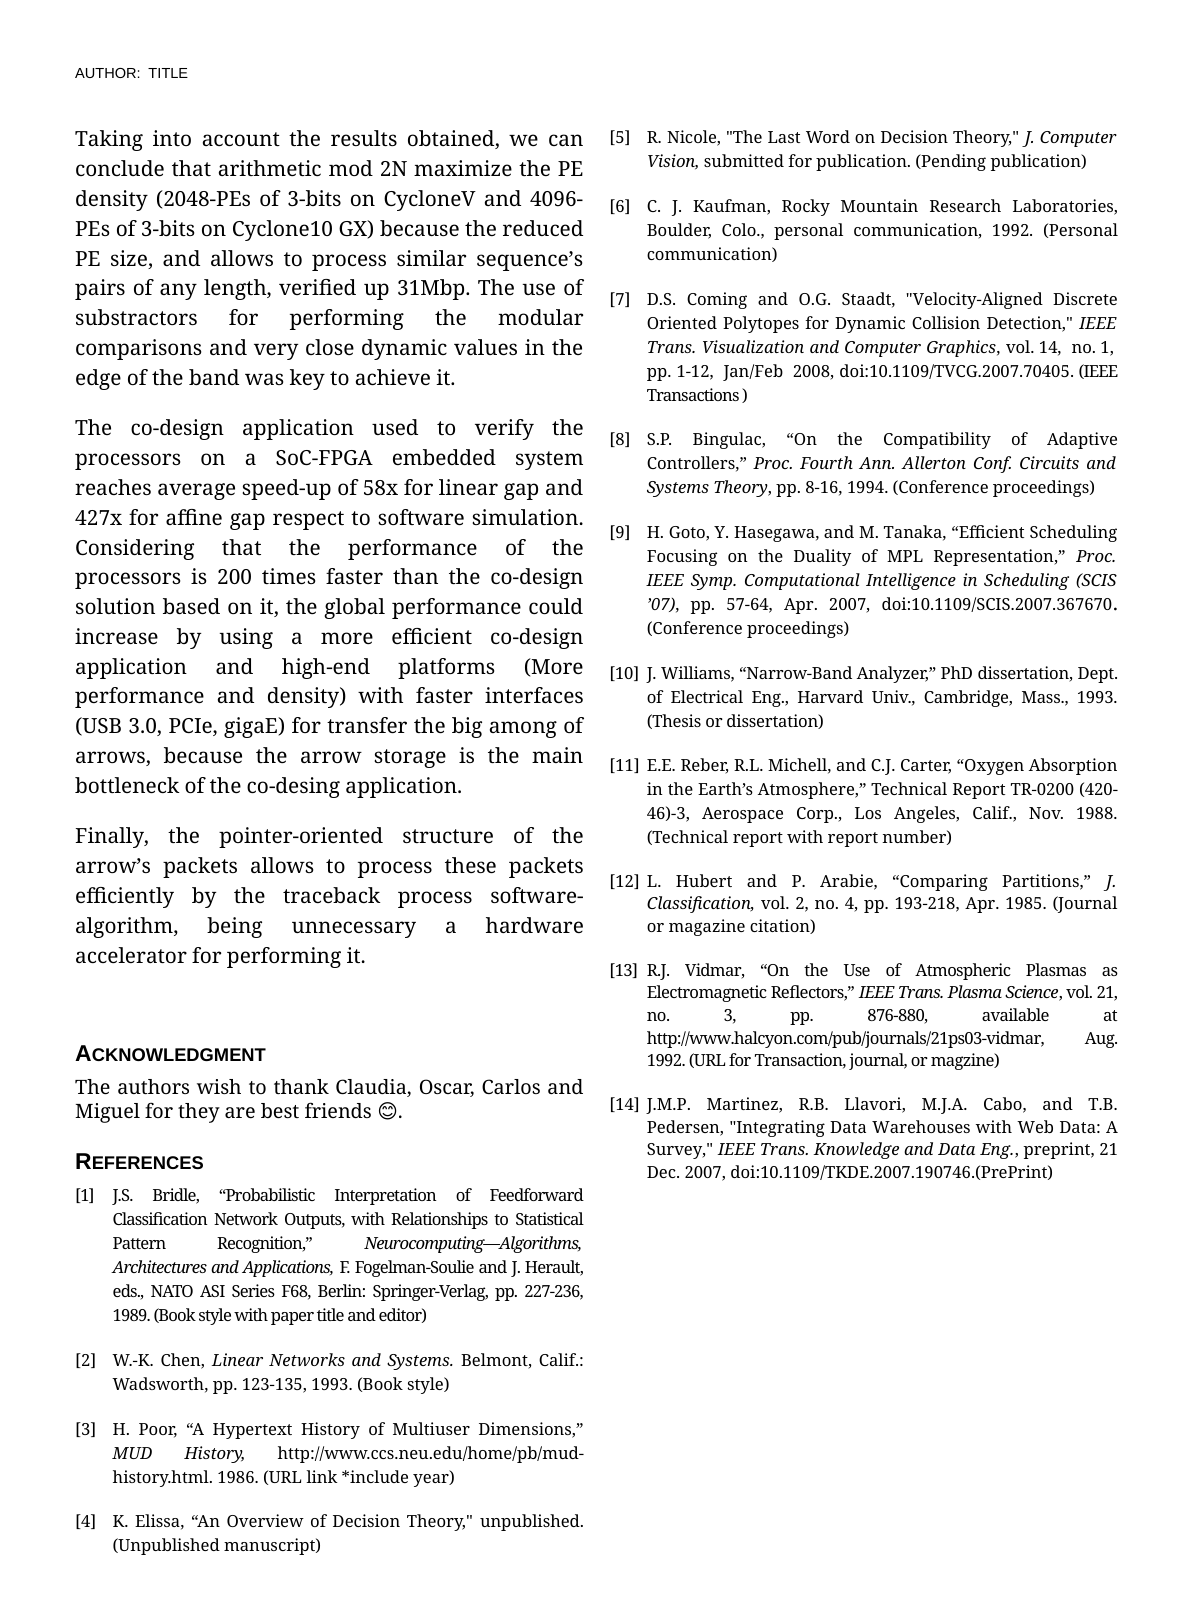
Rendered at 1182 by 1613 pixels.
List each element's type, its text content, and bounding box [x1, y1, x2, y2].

list C. J. Kaufman, Rocky Mountain Research Laboratories, Boulder, Colo., personal communication, 1992. (Personal communication) [609, 193, 1118, 265]
text References [75, 1148, 584, 1174]
list S.P. Bingulac, “On the Compatibility of Adaptive Controllers,” Proc. Fourth Ann. Allerton Conf. Circuits and Systems Theory, pp. 8-16, 1994. (Conference proceedings) [609, 427, 1118, 498]
list W.-K. Chen, Linear Networks and Systems. Belmont, Calif.: Wadsworth, pp. 123-135, 1993. (Book style) [75, 1347, 584, 1395]
text The authors wish to thank Claudia, Oscar, Carlos and Miguel for they are best friends 😊. [75, 1075, 584, 1123]
list J.M.P. Martinez, R.B. Llavori, M.J.A. Cabo, and T.B. Pedersen, "Integrating Data Warehouses with Web Data: A Survey," IEEE Trans. Knowledge and Data Eng., preprint, 21 Dec. 2007, doi:10.1109/TKDE.2007.190746.(PrePrint) [609, 1093, 1118, 1183]
list E.E. Reber, R.L. Michell, and C.J. Carter, “Oxygen Absorption in the Earth’s Atmosphere,” Technical Report TR-0200 (420-46)-3, Aerospace Corp., Los Angeles, Calif., Nov. 1988. (Technical report with report number) [609, 753, 1118, 848]
list H. Goto, Y. Hasegawa, and M. Tanaka, “Efficient Scheduling Focusing on the Duality of MPL Representation,” Proc. IEEE Symp. Computational Intelligence in Scheduling (SCIS ’07), pp. 57-64, Apr. 2007, doi:10.1109/SCIS.2007.367670. (Conference proceedings) [609, 519, 1118, 639]
text Taking into account the results obtained, we can conclude that arithmetic mod 2N maximize the PE density (2048-PEs of 3-bits on CycloneV and 4096-PEs of 3-bits on Cyclone10 GX) because the reduced PE size, and allows to process similar sequence’s pairs of any length, verified up 31Mbp. The use of substractors for performing the modular comparisons and very close dynamic values in the edge of the band was key to achieve it. [75, 124, 584, 391]
list J. Williams, “Narrow-Band Analyzer,” PhD dissertation, Dept. of Electrical Eng., Harvard Univ., Cambridge, Mass., 1993. (Thesis or dissertation) [609, 660, 1118, 732]
text The co-design application used to verify the processors on a SoC-FPGA embedded system reaches average speed-up of 58x for linear gap and 427x for affine gap respect to software simulation. Considering that the performance of the processors is 200 times faster than the co-design solution based on it, the global performance could increase by using a more efficient co-design application and high-end platforms (More performance and density) with faster interfaces (USB 3.0, PCIe, gigaE) for transfer the big among of arrows, because the arrow storage is the main bottleneck of the co-desing application. [75, 413, 584, 799]
text Acknowledgment [75, 1040, 584, 1067]
list J.S. Bridle, “Probabilistic Interpretation of Feedforward Classification Network Outputs, with Relationships to Statistical Pattern Recognition,” Neurocomputing—Algorithms, Architectures and Applications, F. Fogelman-Soulie and J. Herault, eds., NATO ASI Series F68, Berlin: Springer-Verlag, pp. 227-236, 1989. (Book style with paper title and editor) [75, 1183, 584, 1326]
list K. Elissa, “An Overview of Decision Theory," unpublished. (Unpublished manuscript) [75, 1509, 584, 1557]
text Finally, the pointer-oriented structure of the arrow’s packets allows to process these packets efficiently by the traceback process software-algorithm, being unnecessary a hardware accelerator for performing it. [75, 822, 584, 969]
list L. Hubert and P. Arabie, “Comparing Partitions,” J. Classification, vol. 2, no. 4, pp. 193-218, Apr. 1985. (Journal or magazine citation) [609, 869, 1118, 937]
list R. Nicole, "The Last Word on Decision Theory," J. Computer Vision, submitted for publication. (Pending publication) [609, 124, 1118, 172]
list D.S. Coming and O.G. Staadt, "Velocity-Aligned Discrete Oriented Polytopes for Dynamic Collision Detection," IEEE Trans. Visualization and Computer Graphics, vol. 14, no. 1, pp. 1-12, Jan/Feb 2008, doi:10.1109/TVCG.2007.70405. (IEEE Transactions ) [609, 286, 1118, 406]
list R.J. Vidmar, “On the Use of Atmospheric Plasmas as Electromagnetic Reflectors,” IEEE Trans. Plasma Science, vol. 21, no. 3, pp. 876-880, available at http://www.halcyon.com/pub/journals/21ps03-vidmar, Aug. 1992. (URL for Transaction, journal, or magzine) [609, 958, 1118, 1072]
list H. Poor, “A Hypertext History of Multiuser Dimensions,” MUD History, http://www.ccs.neu.edu/home/pb/mud-history.html. 1986. (URL link *include year) [75, 1416, 584, 1488]
